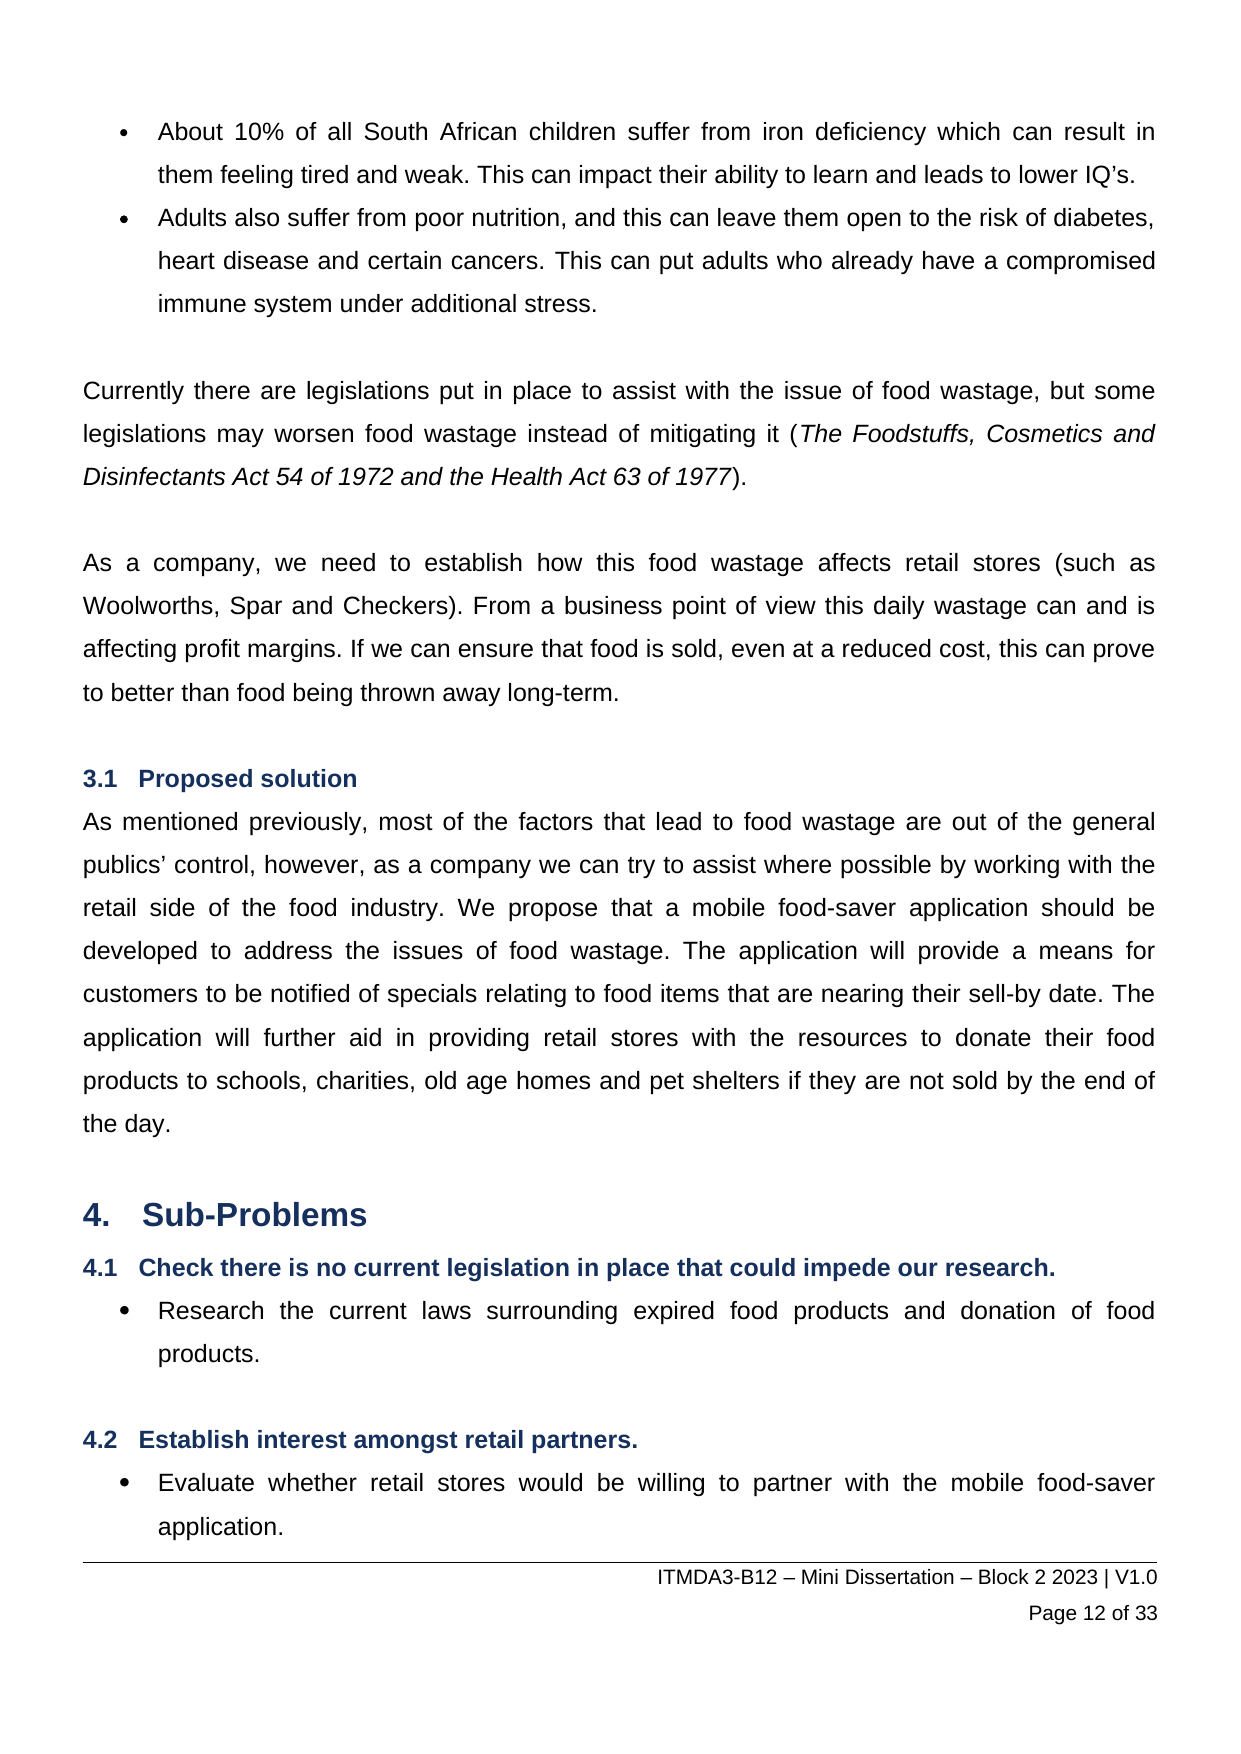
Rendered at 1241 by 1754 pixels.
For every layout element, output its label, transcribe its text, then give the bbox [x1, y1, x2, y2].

list Evaluate whether retail stores would be willing to partner with the mobile food-saver application. [120, 1468, 1157, 1540]
text Currently there are legislations put in place to assist with the issue of food wastage, but some legislations may worsen food wastage instead of mitigating it (The Foodstuffs, Cosmetics and Disinfectants Act 54 of 1972 and the Health Act 63 of 1977). [83, 376, 1157, 491]
subtitle Sub-Problems [83, 1195, 1157, 1233]
list Adults also suffer from poor nutrition, and this can leave them open to the risk of diabetes, heart disease and certain cancers. This can put adults who already have a compromised immune system under additional stress. [120, 203, 1157, 318]
list About 10% of all South African children suffer from iron deficiency which can result in them feeling tired and weak. This can impact their ability to learn and leads to lower IQ’s. [120, 117, 1157, 189]
text As a company, we need to establish how this food wastage affects retail stores (such as Woolworths, Spar and Checkers). From a business point of view this daily wastage can and is affecting profit margins. If we can ensure that food is sold, even at a reduced cost, this can prove to better than food being thrown away long-term. [83, 548, 1157, 706]
subtitle 3.1 Proposed solution [83, 764, 1157, 792]
text As mentioned previously, most of the factors that lead to food wastage are out of the general publics’ control, however, as a company we can try to assist where possible by working with the retail side of the food industry. We propose that a mobile food-saver application should be developed to address the issues of food wastage. The application will provide a means for customers to be notified of specials relating to food items that are nearing their sell-by date. The application will further aid in providing retail stores with the resources to donate their food products to schools, charities, old age homes and pet shelters if they are not sold by the end of the day. [83, 807, 1157, 1137]
subtitle 4.1 Check there is no current legislation in place that could impede our research. [83, 1253, 1157, 1281]
subtitle 4.2 Establish interest amongst retail partners. [83, 1425, 1157, 1454]
list Research the current laws surrounding expired food products and donation of food products. [120, 1296, 1157, 1368]
